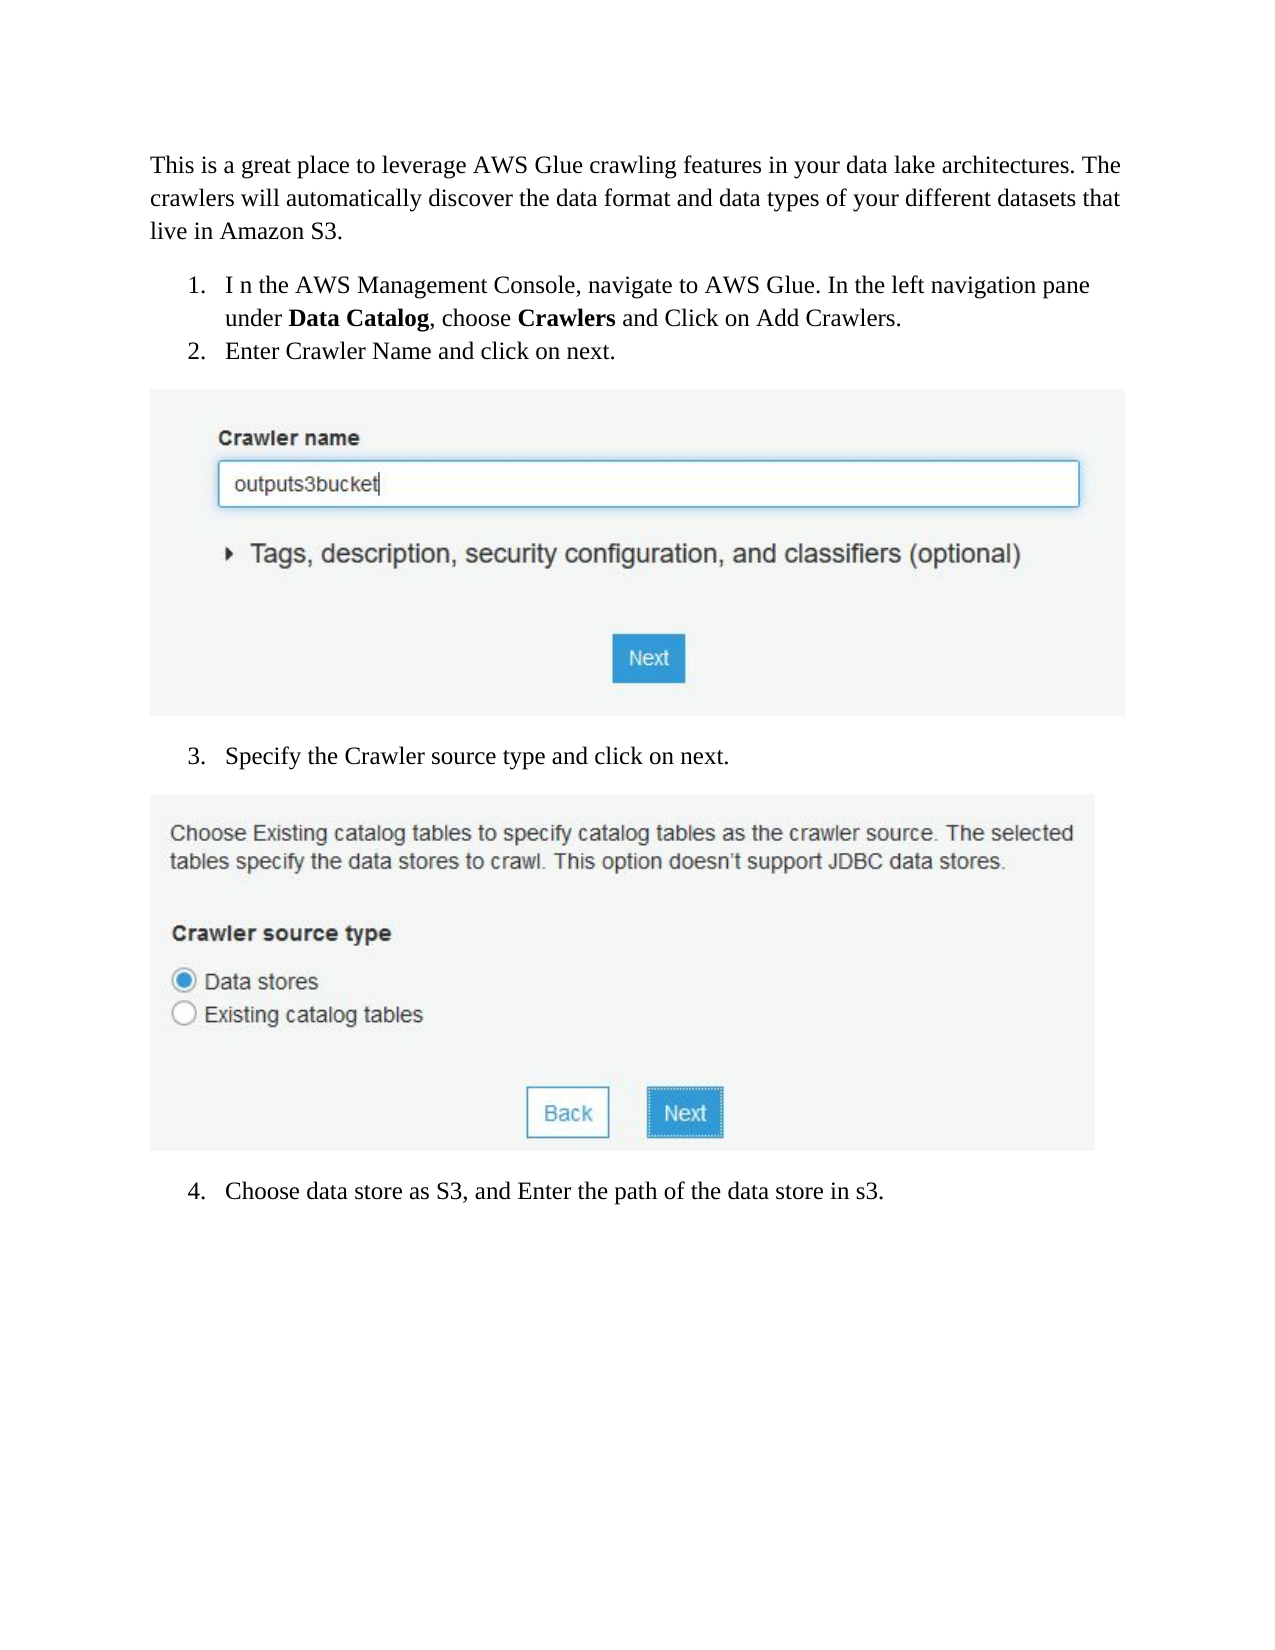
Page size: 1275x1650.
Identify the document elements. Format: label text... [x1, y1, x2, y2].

text This is a great place to leverage AWS Glue crawling features in your data lake architectures. The crawlers will automatically discover the data format and data types of your different datasets that live in Amazon S3. [150, 150, 1125, 245]
list Choose data store as S3, and Enter the path of the data store in s3. [187, 1176, 1125, 1204]
picture [150, 794, 1096, 1151]
list Enter Crawler Name and click on next. [187, 336, 1125, 365]
list I n the AWS Management Console, navigate to AWS Glue. In the left navigation pane under Data Catalog, choose Crawlers and Click on Add Crawlers. [187, 270, 1125, 332]
picture [150, 389, 1125, 716]
list Specify the Crawler source type and click on next. [187, 741, 1125, 769]
